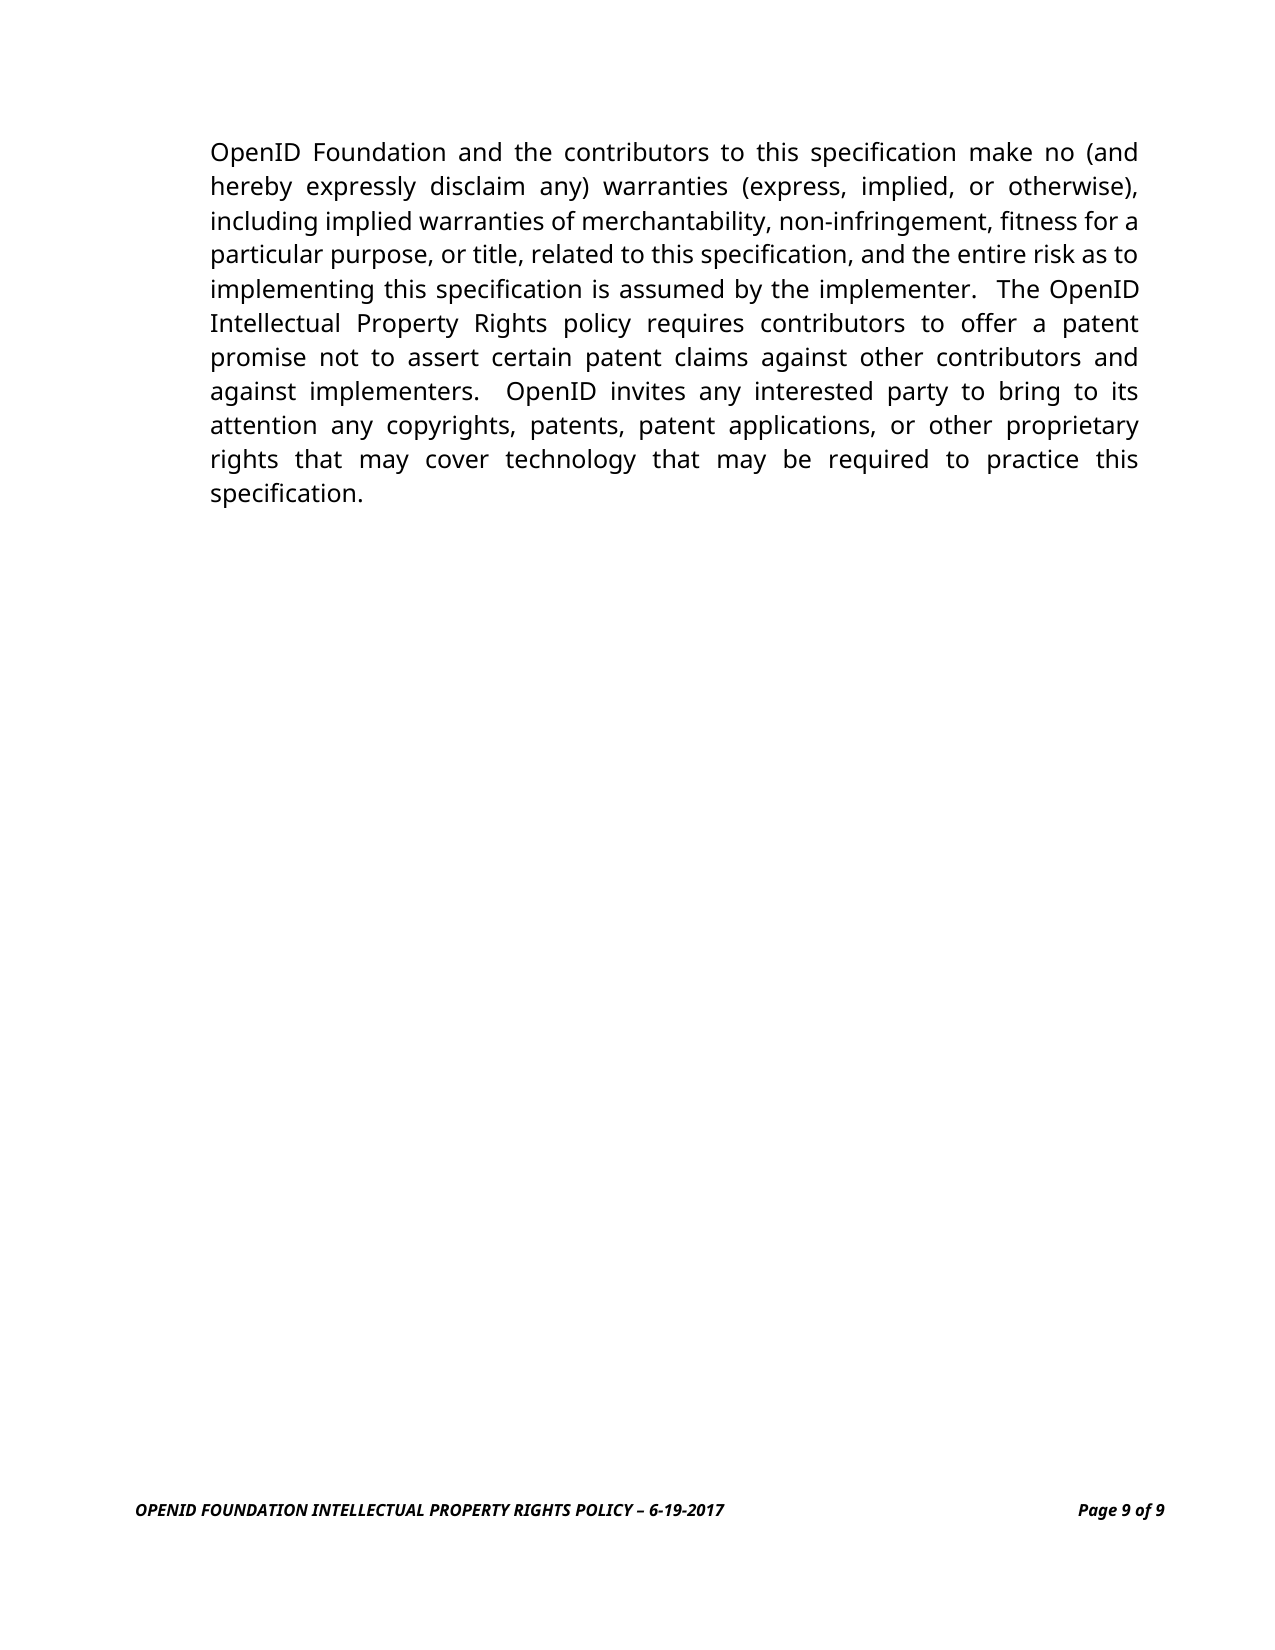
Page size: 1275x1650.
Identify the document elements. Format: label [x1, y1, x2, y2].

text [210, 135, 1140, 510]
